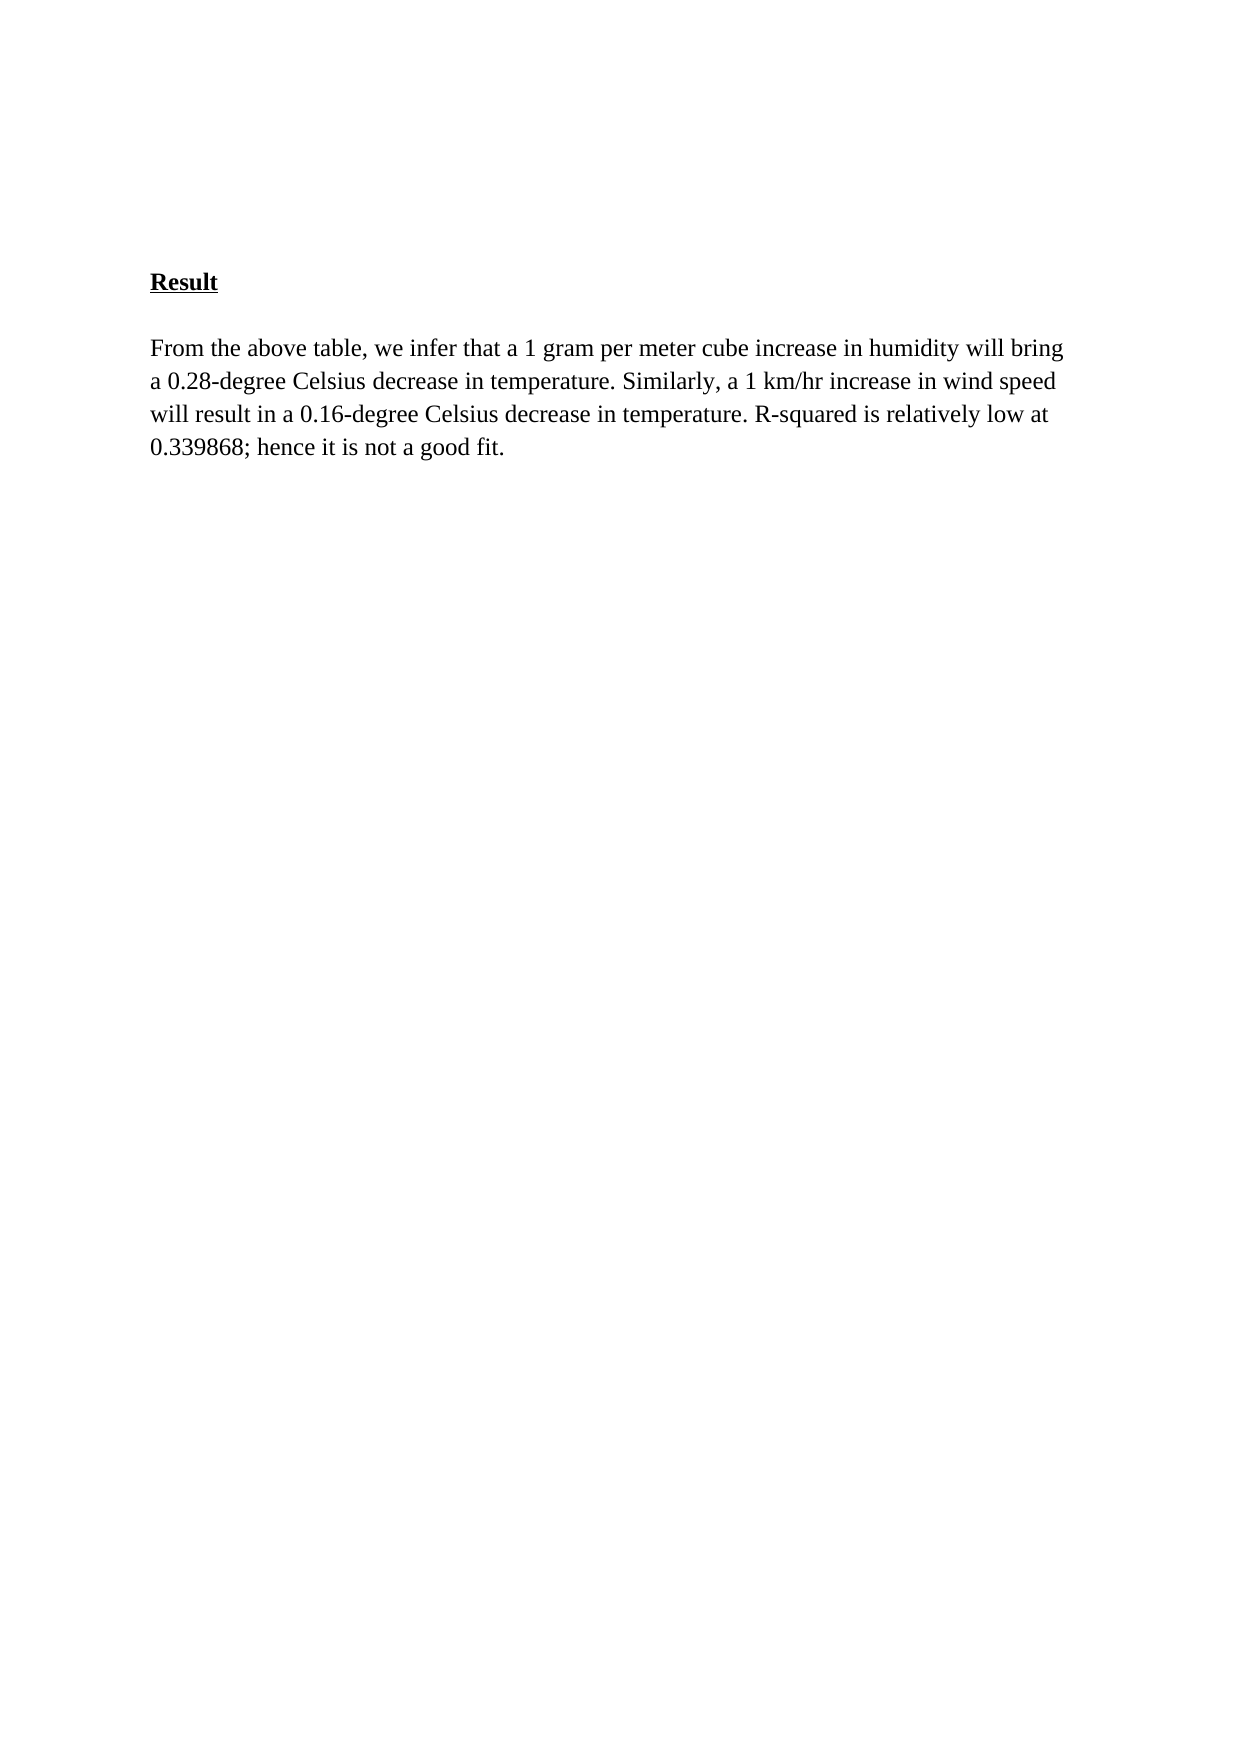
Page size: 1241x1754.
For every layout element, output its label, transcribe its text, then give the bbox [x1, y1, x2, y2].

text Result [150, 267, 1067, 296]
text From the above table, we infer that a 1 gram per meter cube increase in humidity will bring a 0.28-degree Celsius decrease in temperature. Similarly, a 1 km/hr increase in wind speed will result in a 0.16-degree Celsius decrease in temperature. R-squared is relatively low at 0.339868; hence it is not a good fit. [150, 333, 1067, 461]
